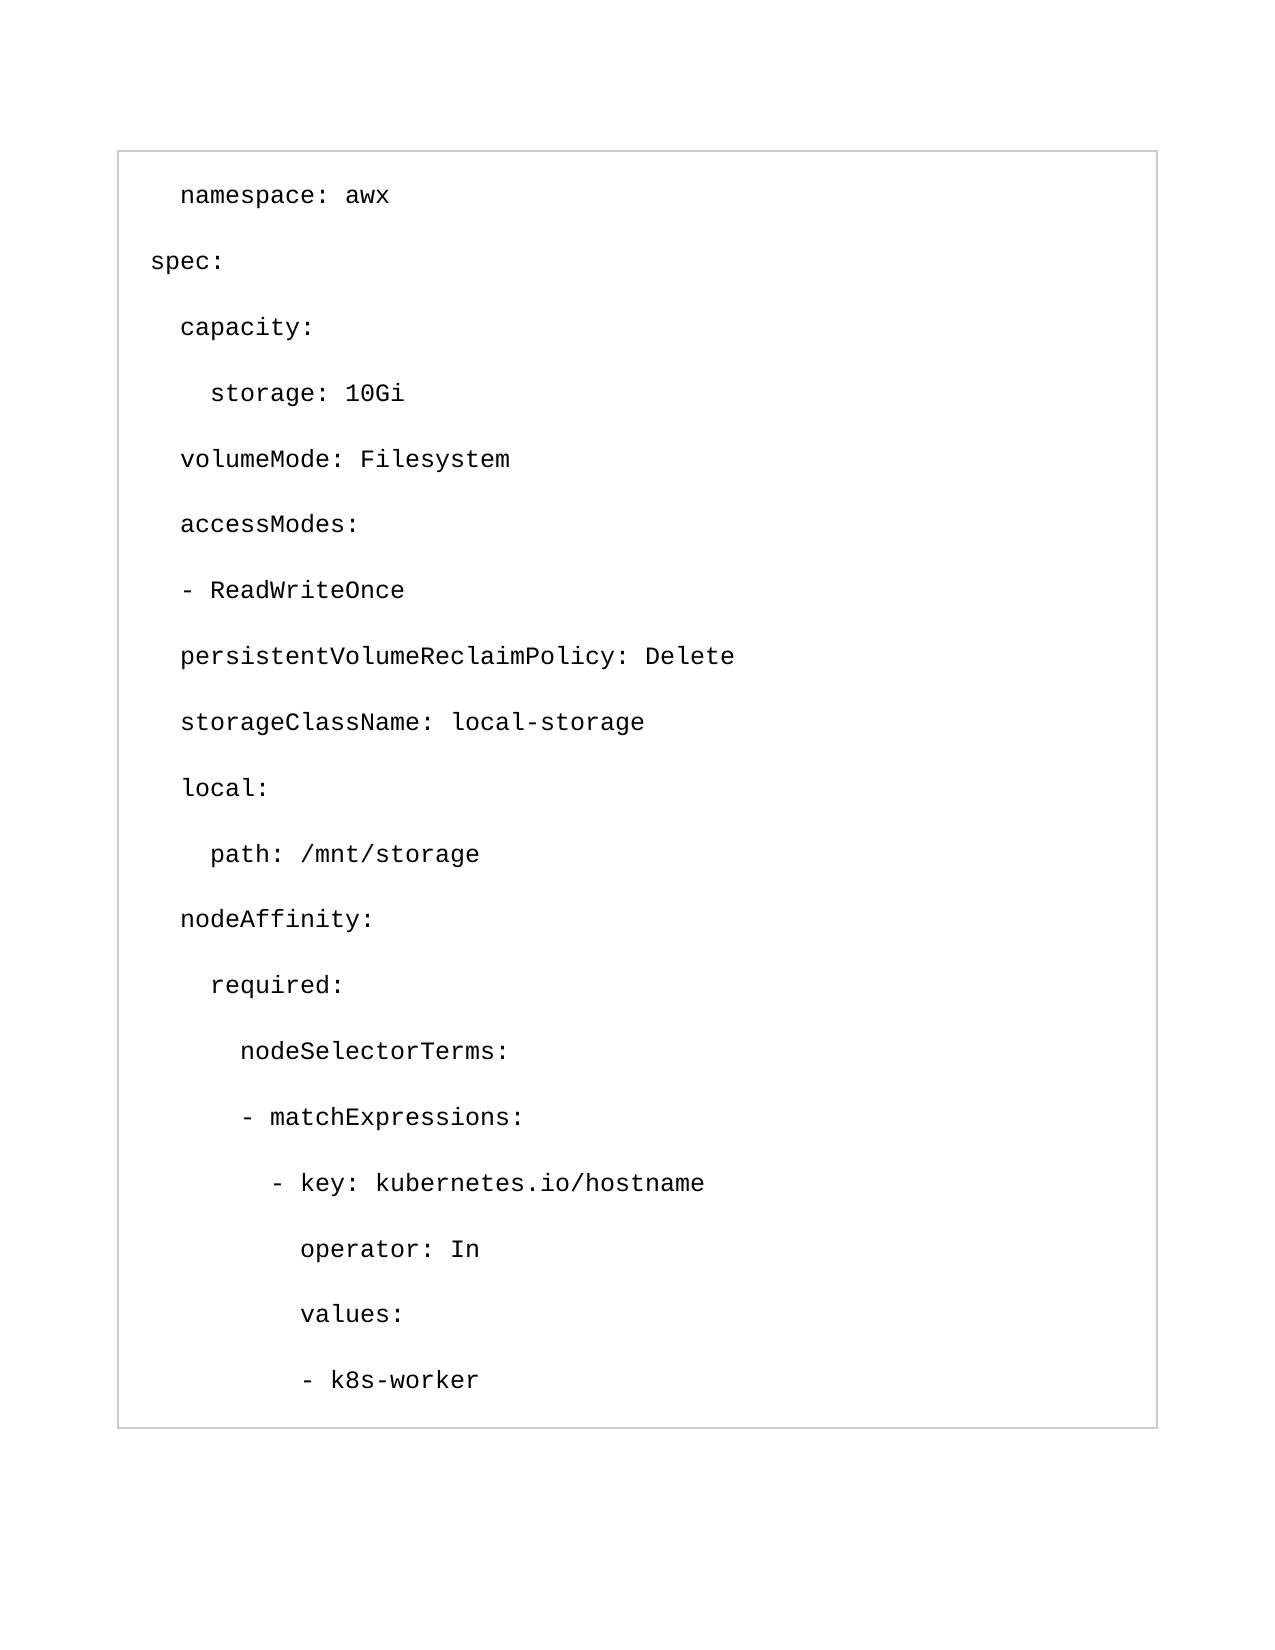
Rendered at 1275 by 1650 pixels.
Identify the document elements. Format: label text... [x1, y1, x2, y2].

text - k8s-worker [119, 1335, 1156, 1427]
text nodeAffinity: [119, 874, 1156, 935]
text namespace: awx [119, 152, 1156, 211]
text local: [119, 742, 1156, 804]
text persistentVolumeReclaimPolicy: Delete [119, 611, 1156, 672]
text spec: [119, 216, 1156, 277]
text storage: 10Gi [119, 347, 1156, 409]
text accessModes: [119, 479, 1156, 540]
text nodeSelectorTerms: [119, 1006, 1156, 1067]
text - key: kubernetes.io/hostname [119, 1137, 1156, 1199]
text - ReadWriteOnce [119, 545, 1156, 606]
text values: [119, 1269, 1156, 1330]
text required: [119, 940, 1156, 1001]
text capacity: [119, 282, 1156, 343]
text operator: In [119, 1203, 1156, 1264]
text path: /mnt/storage [119, 808, 1156, 869]
text - matchExpressions: [119, 1072, 1156, 1133]
text storageClassName: local-storage [119, 677, 1156, 738]
text volumeMode: Filesystem [119, 413, 1156, 474]
